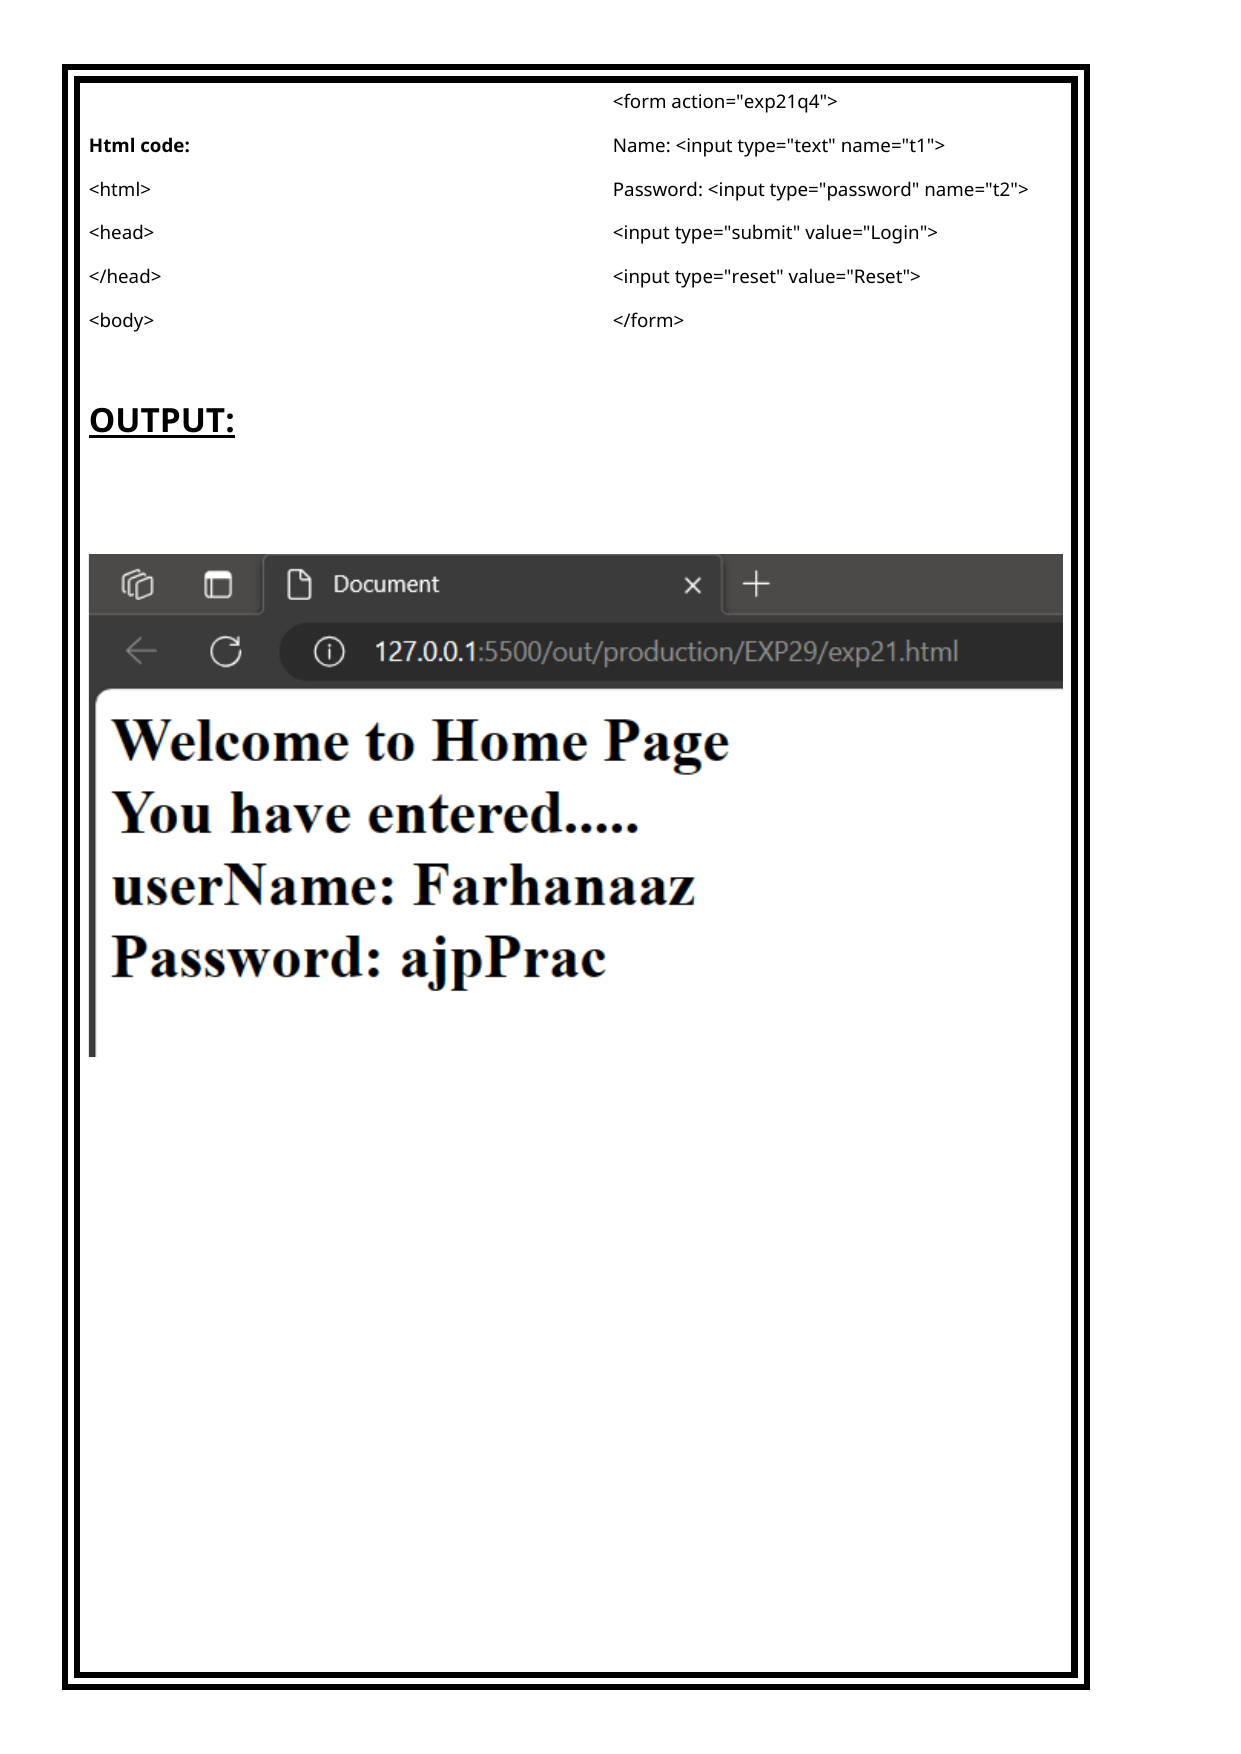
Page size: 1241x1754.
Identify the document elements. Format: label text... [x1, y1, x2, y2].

text <input type="reset" value="Reset"> [613, 263, 1063, 289]
text </head> [89, 263, 539, 289]
text Html code: [89, 132, 539, 158]
text Name: <input type="text" name="t1"> [613, 132, 1063, 158]
text Password: <input type="password" name="t2"> [613, 176, 1063, 201]
text <form action="exp21q4"> [613, 89, 1063, 114]
text OUTPUT: [89, 397, 1063, 442]
text <head> [89, 219, 539, 245]
text <body> [89, 307, 539, 332]
picture [88, 554, 1063, 1057]
text </form> [613, 307, 1063, 332]
text <input type="submit" value="Login"> [613, 219, 1063, 245]
text <html> [89, 176, 539, 201]
